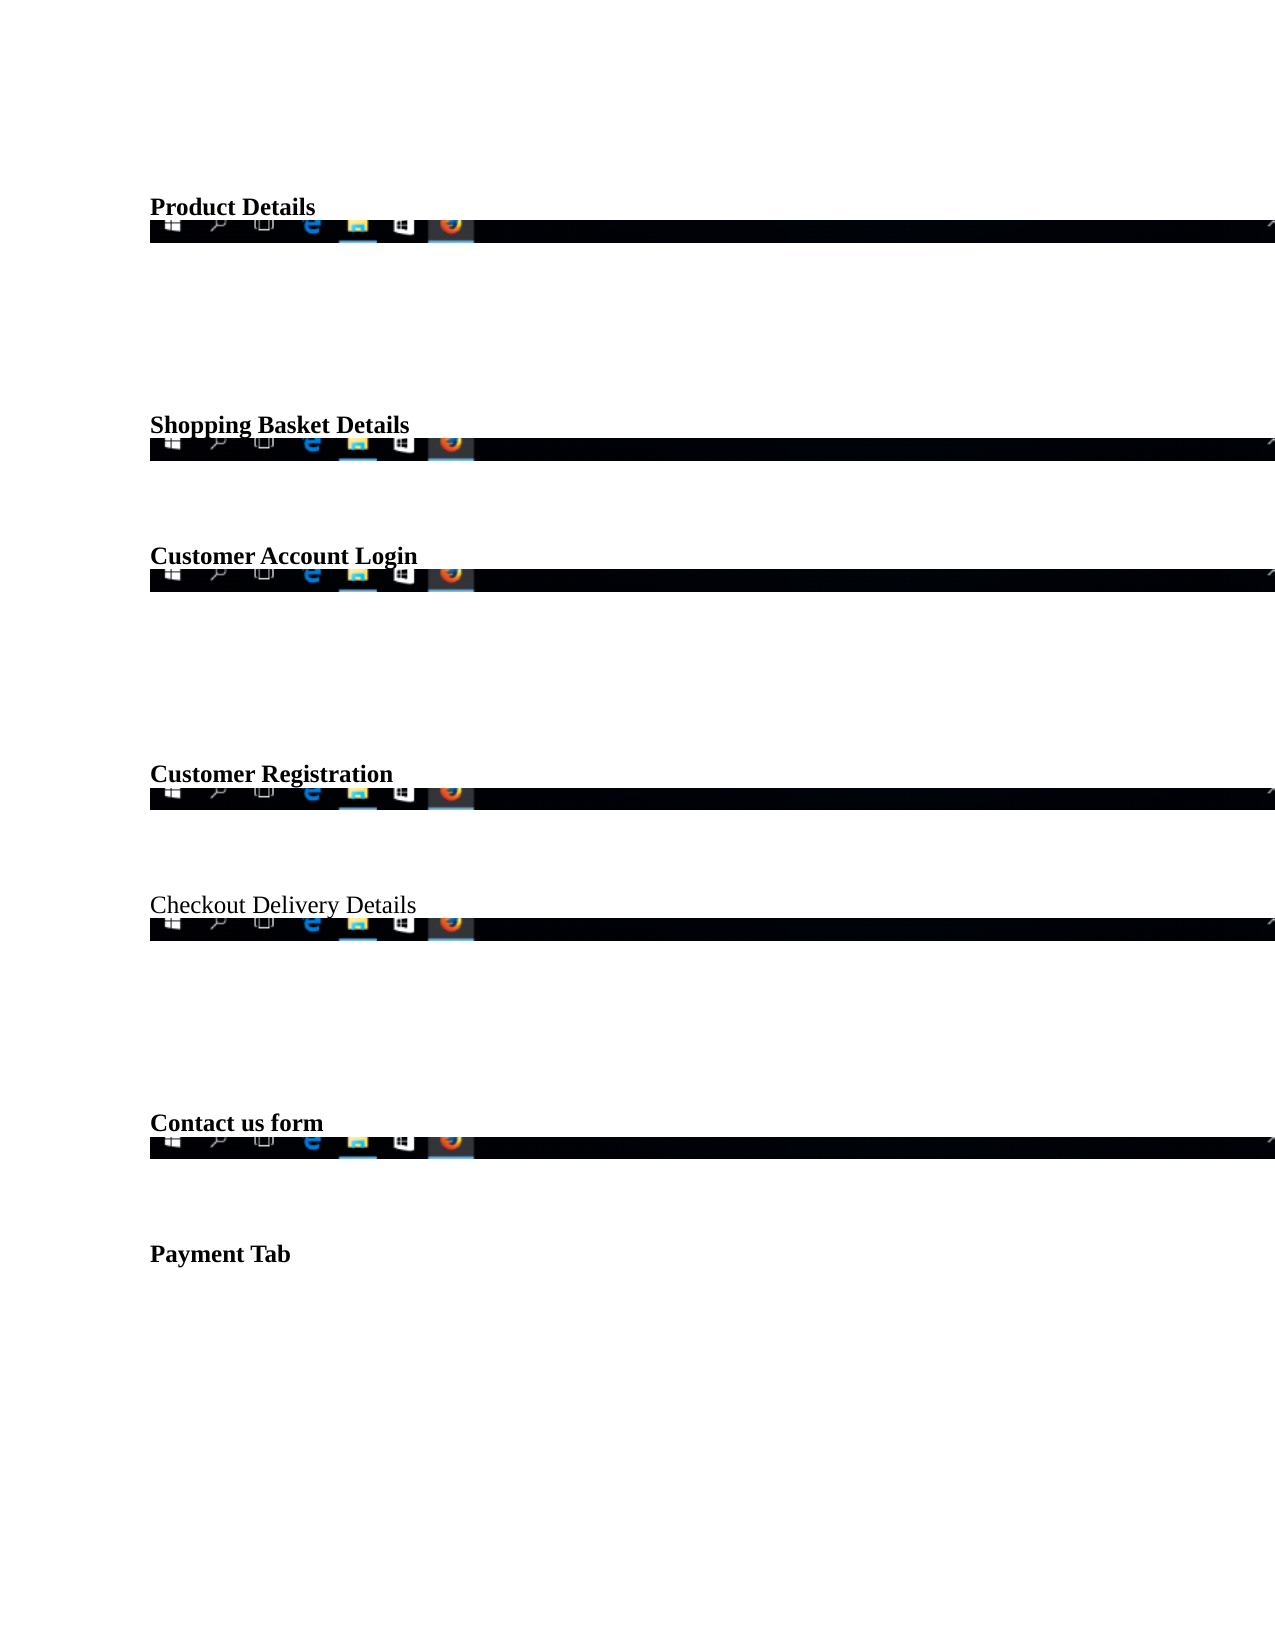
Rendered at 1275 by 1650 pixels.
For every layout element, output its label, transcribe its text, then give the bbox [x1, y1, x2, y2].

text Product Details [150, 194, 1125, 220]
text Checkout Delivery Details [150, 892, 1125, 918]
text Payment Tab [150, 1241, 1125, 1268]
text Customer Registration [150, 761, 1125, 788]
text Contact us form [150, 1110, 1125, 1137]
text Shopping Basket Details [150, 412, 1125, 438]
text Customer Account Login [150, 543, 1125, 569]
